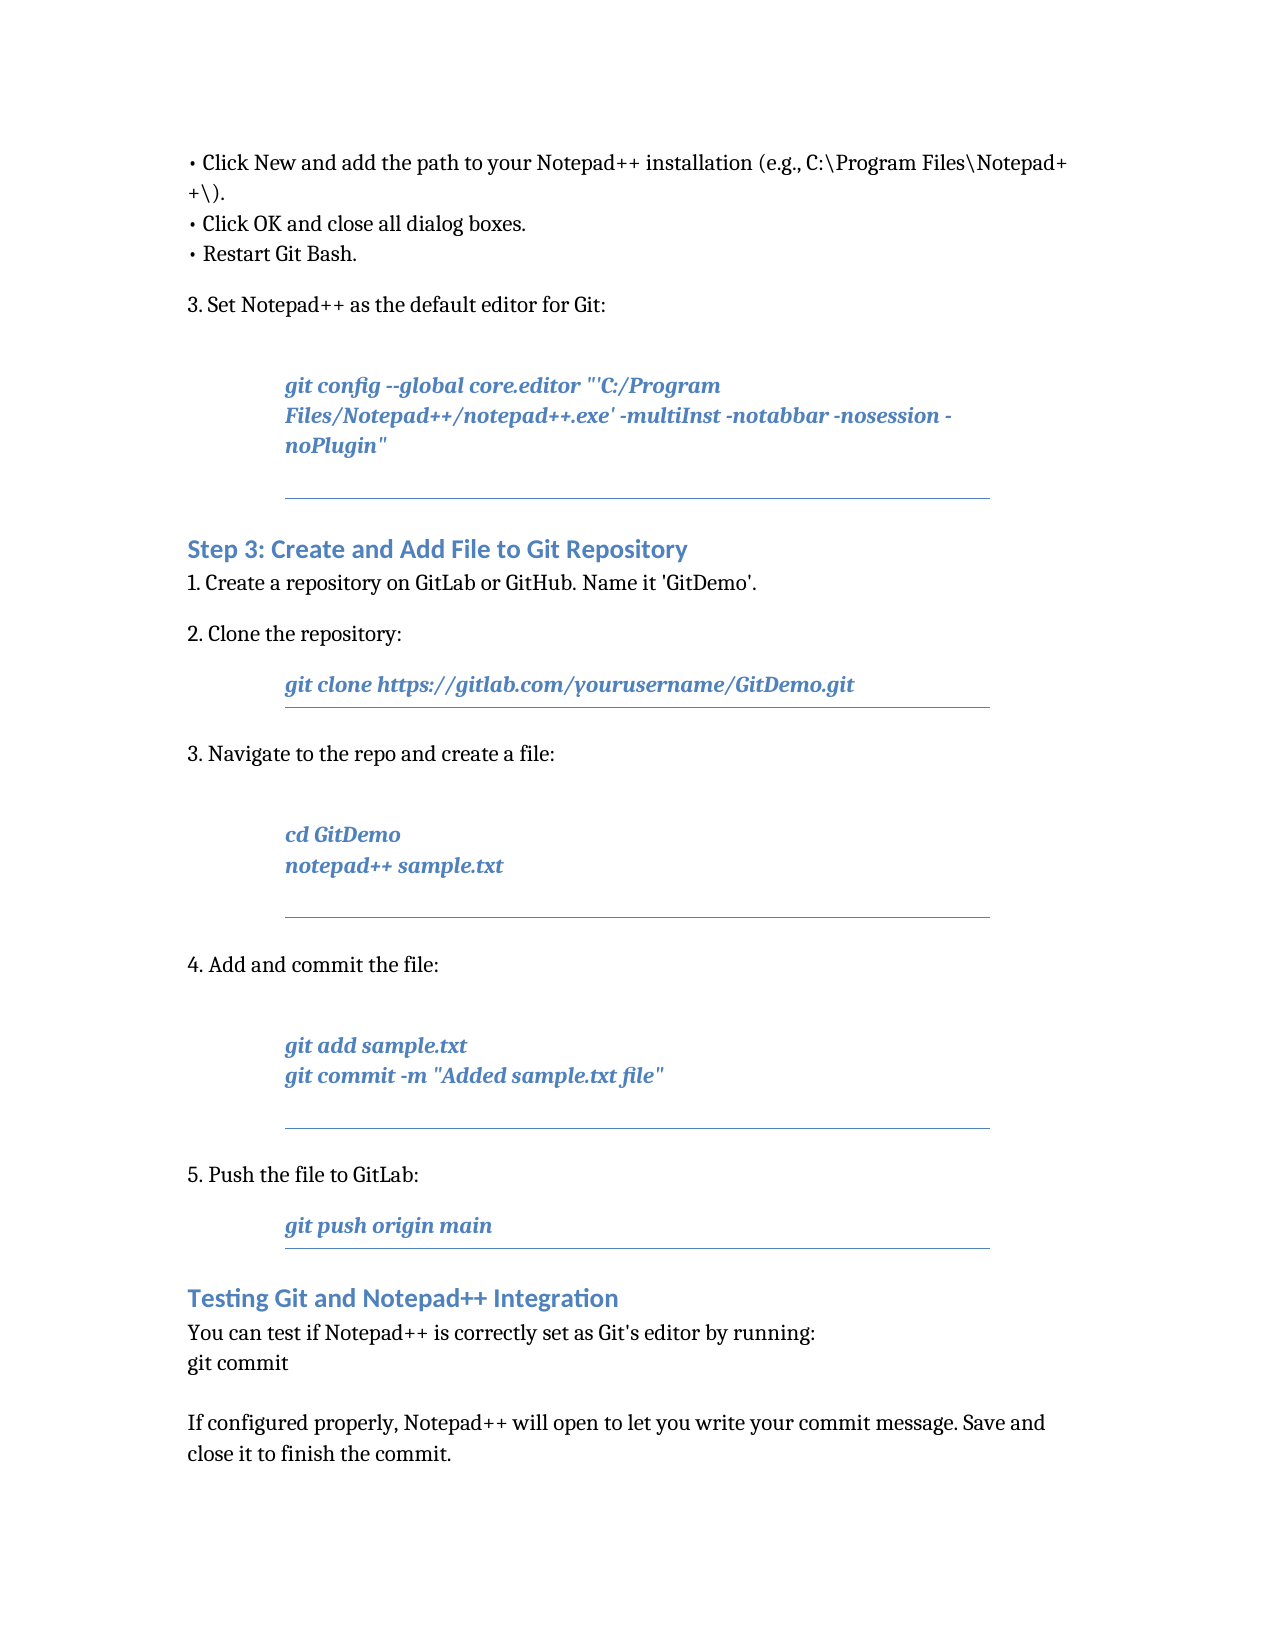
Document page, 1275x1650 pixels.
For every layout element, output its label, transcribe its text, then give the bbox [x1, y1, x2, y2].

text git add sample.txt git commit -m "Added sample.txt file" [285, 1002, 990, 1128]
text git clone https://gitlab.com/yourusername/GitDemo.git [285, 672, 990, 707]
text You can test if Notepad++ is correctly set as Git's editor by running: git commit If configured properly, Notepad++ will open to let you write your commit message. Save and close it to finish the commit. [187, 1319, 1087, 1467]
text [187, 150, 1087, 267]
text 2. Clone the repository: [187, 621, 1087, 648]
text 4. Add and commit the file: [187, 951, 1087, 978]
subtitle Step 3: Create and Add File to Git Repository [187, 532, 1087, 565]
text cd GitDemo notepad++ sample.txt [285, 792, 990, 917]
text git config --global core.editor "'C:/Program Files/Notepad++/notepad++.exe' -multiInst -notabbar -nosession -noPlugin" [285, 343, 990, 498]
text 3. Set Notepad++ as the default editor for Git: [187, 292, 1087, 318]
subtitle Testing Git and Notepad++ Integration [187, 1282, 1087, 1315]
text 1. Create a repository on GitLab or GitHub. Name it 'GitDemo'. [187, 570, 1087, 597]
text 3. Navigate to the repo and create a file: [187, 741, 1087, 767]
text 5. Push the file to GitLab: [187, 1162, 1087, 1188]
text git push origin main [285, 1213, 990, 1248]
